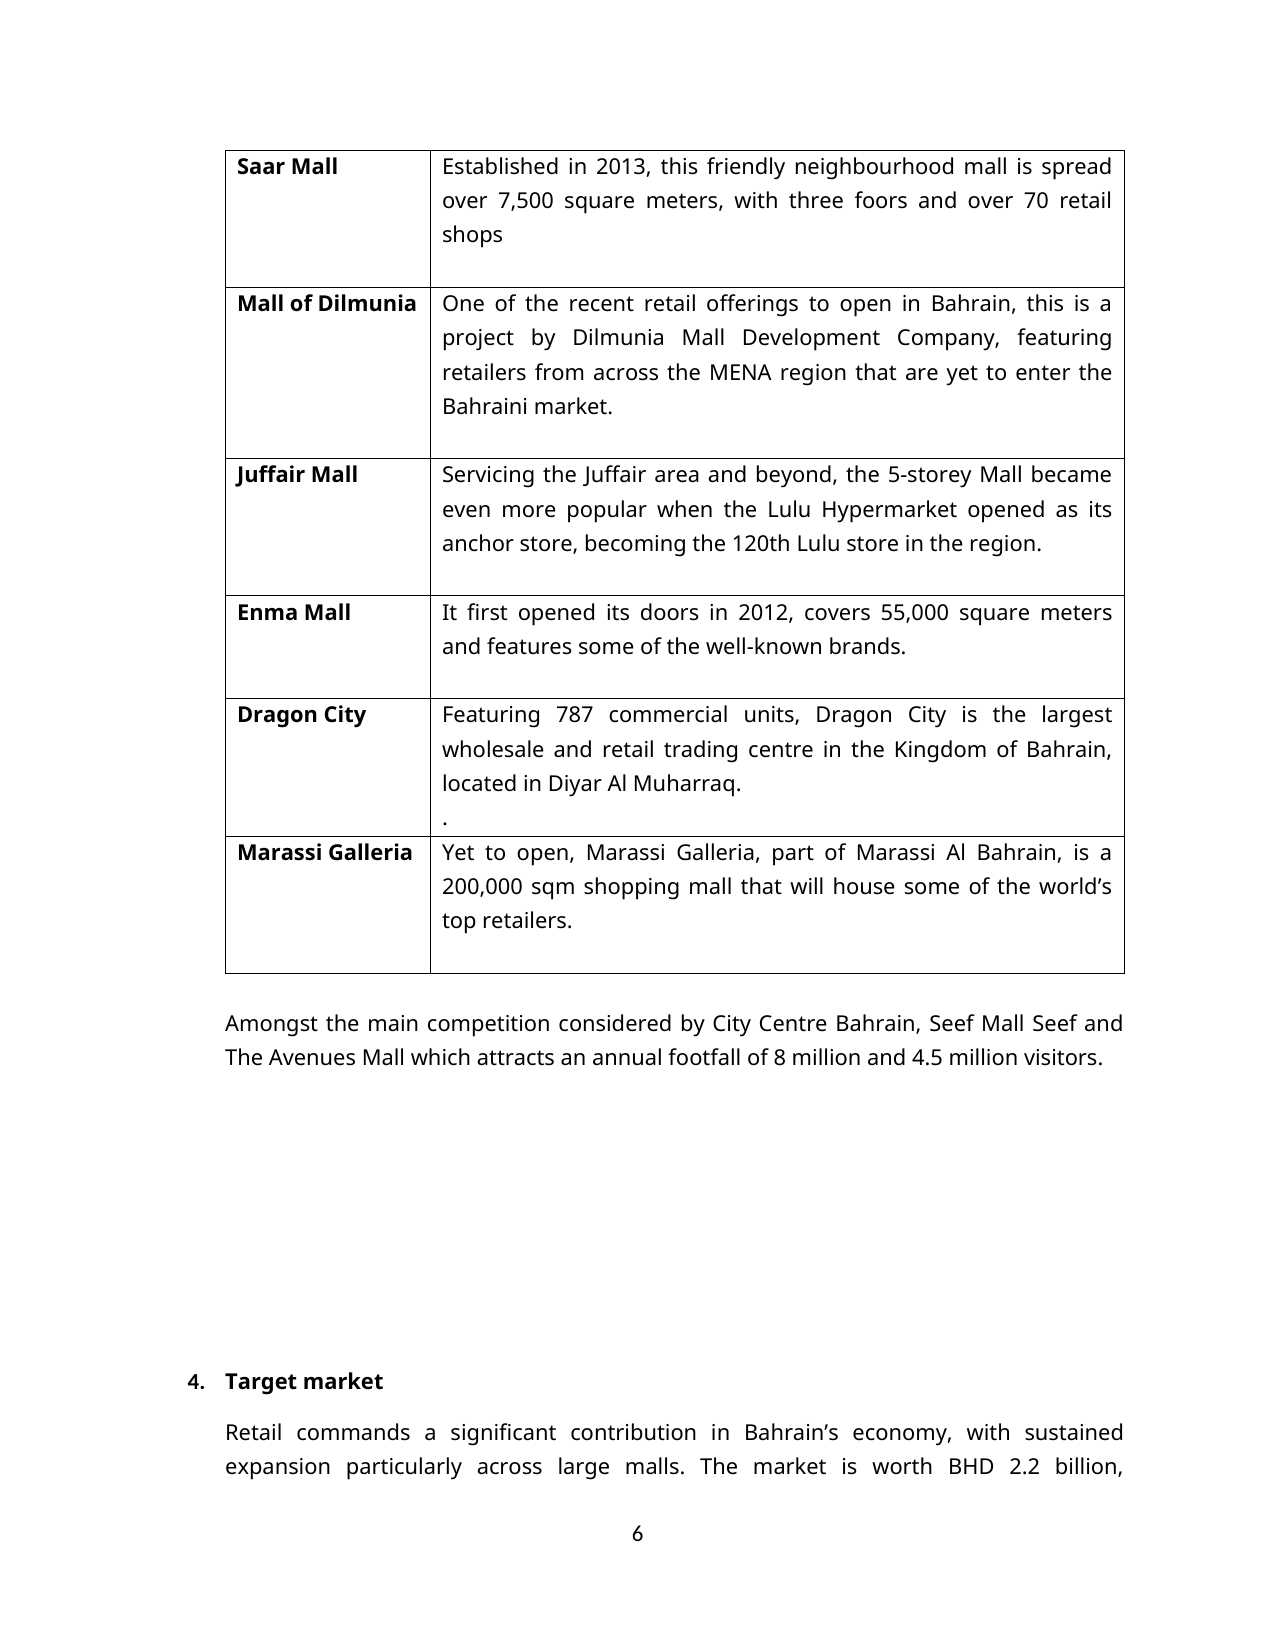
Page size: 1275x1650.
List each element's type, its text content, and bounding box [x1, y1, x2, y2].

table_cell Established in 2013, this friendly neighbourhood mall is spread over 7,500 square meters, with three foors and over 70 retail shops [431, 151, 1124, 287]
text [225, 1417, 1125, 1481]
table_cell Mall of Dilmunia [226, 288, 430, 458]
table_cell It first opened its doors in 2012, covers 55,000 square meters and features some of the well-known brands. [431, 596, 1124, 698]
table_cell Juffair Mall [226, 459, 430, 595]
table_cell One of the recent retail offerings to open in Bahrain, this is a project by Dilmunia Mall Development Company, featuring retailers from across the MENA region that are yet to enter the Bahraini market. [431, 288, 1124, 458]
table_cell Featuring 787 commercial units, Dragon City is the largest wholesale and retail trading centre in the Kingdom of Bahrain, located in Diyar Al Muharraq. . [431, 699, 1124, 836]
table_cell Enma Mall [226, 596, 430, 698]
table_cell Saar Mall [226, 151, 430, 287]
list Target market [187, 1366, 1125, 1396]
table_cell Dragon City [226, 699, 430, 836]
table_cell Marassi Galleria [226, 837, 430, 973]
table_cell Yet to open, Marassi Galleria, part of Marassi Al Bahrain, is a 200,000 sqm shopping mall that will house some of the world’s top retailers. [431, 837, 1124, 973]
text Amongst the main competition considered by City Centre Bahrain, Seef Mall Seef and The Avenues Mall which attracts an annual footfall of 8 million and 4.5 million visitors. [225, 1008, 1125, 1072]
table_cell Servicing the Juffair area and beyond, the 5-storey Mall became even more popular when the Lulu Hypermarket opened as its anchor store, becoming the 120th Lulu store in the region. [431, 459, 1124, 595]
